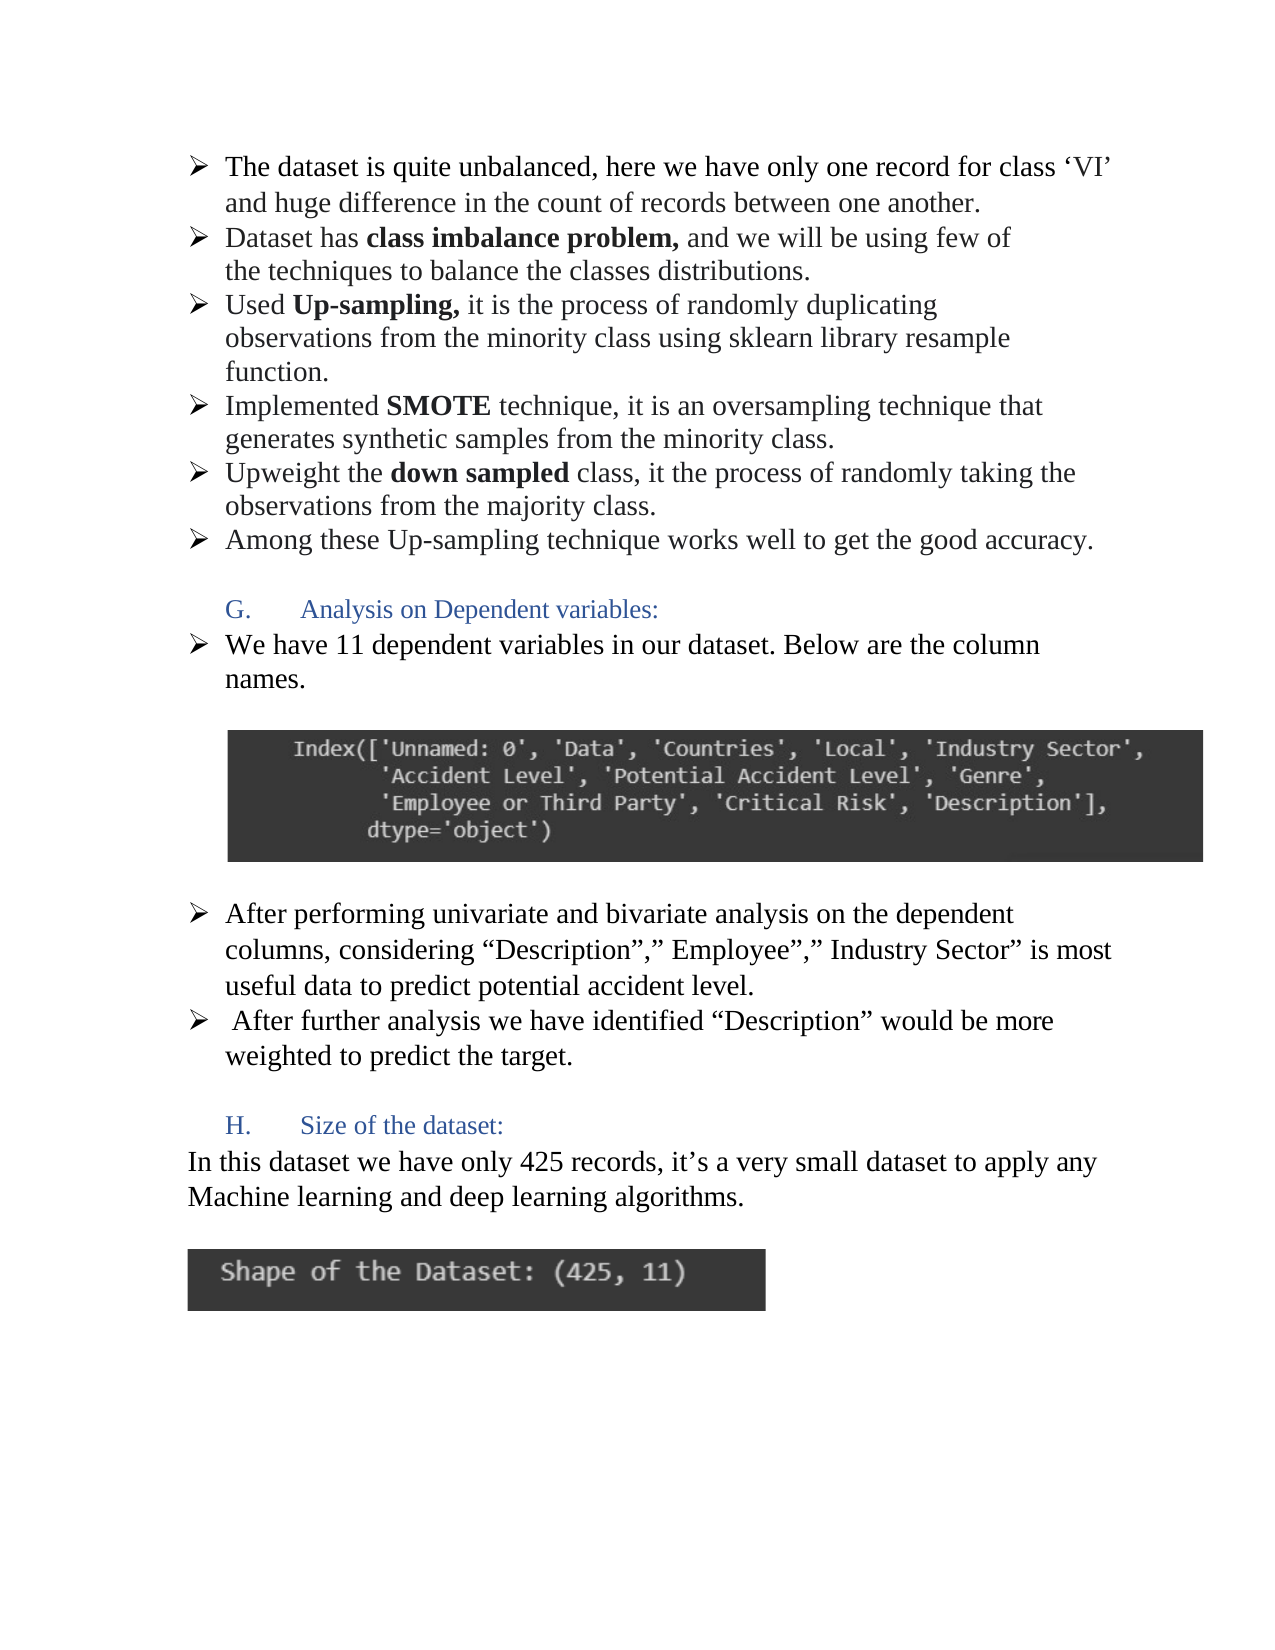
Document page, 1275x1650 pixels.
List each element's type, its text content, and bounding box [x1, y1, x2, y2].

list Used Up-sampling, it is the process of randomly duplicating observations from the minority class using sklearn library resample function. [187, 287, 1091, 388]
list Implemented SMOTE technique, it is an oversampling technique that generates synthetic samples from the minority class. [187, 388, 1044, 455]
text weighted to predict the target. [225, 1038, 1214, 1071]
list The dataset is quite unbalanced, here we have only one record for class ‘VI’ [187, 148, 1214, 184]
list Upweight the down sampled class, it the process of randomly taking the observations from the majority class. [187, 455, 1084, 522]
list After further analysis we have identified “Description” would be more [187, 1002, 1214, 1038]
text Machine learning and deep learning algorithms. [187, 1178, 1214, 1214]
list Size of the dataset: [225, 1109, 1214, 1140]
list Among these Up-sampling technique works well to get the good accuracy. [187, 522, 1214, 556]
picture [227, 730, 1204, 862]
text columns, considering “Description”,” Employee”,” Industry Sector” is most [225, 931, 1214, 966]
picture [187, 1249, 766, 1311]
text useful data to predict potential accident level. [225, 967, 1214, 1002]
list We have 11 dependent variables in our dataset. Below are the column names. [187, 627, 1060, 694]
list Analysis on Dependent variables: [225, 593, 1214, 624]
text In this dataset we have only 425 records, it’s a very small dataset to apply any [187, 1143, 1214, 1178]
list After performing univariate and bivariate analysis on the dependent [187, 895, 1214, 931]
text and huge difference in the count of records between one another. [225, 184, 1214, 219]
list Dataset has class imbalance problem, and we will be using few of the techniques to balance the classes distributions. [187, 220, 1051, 287]
